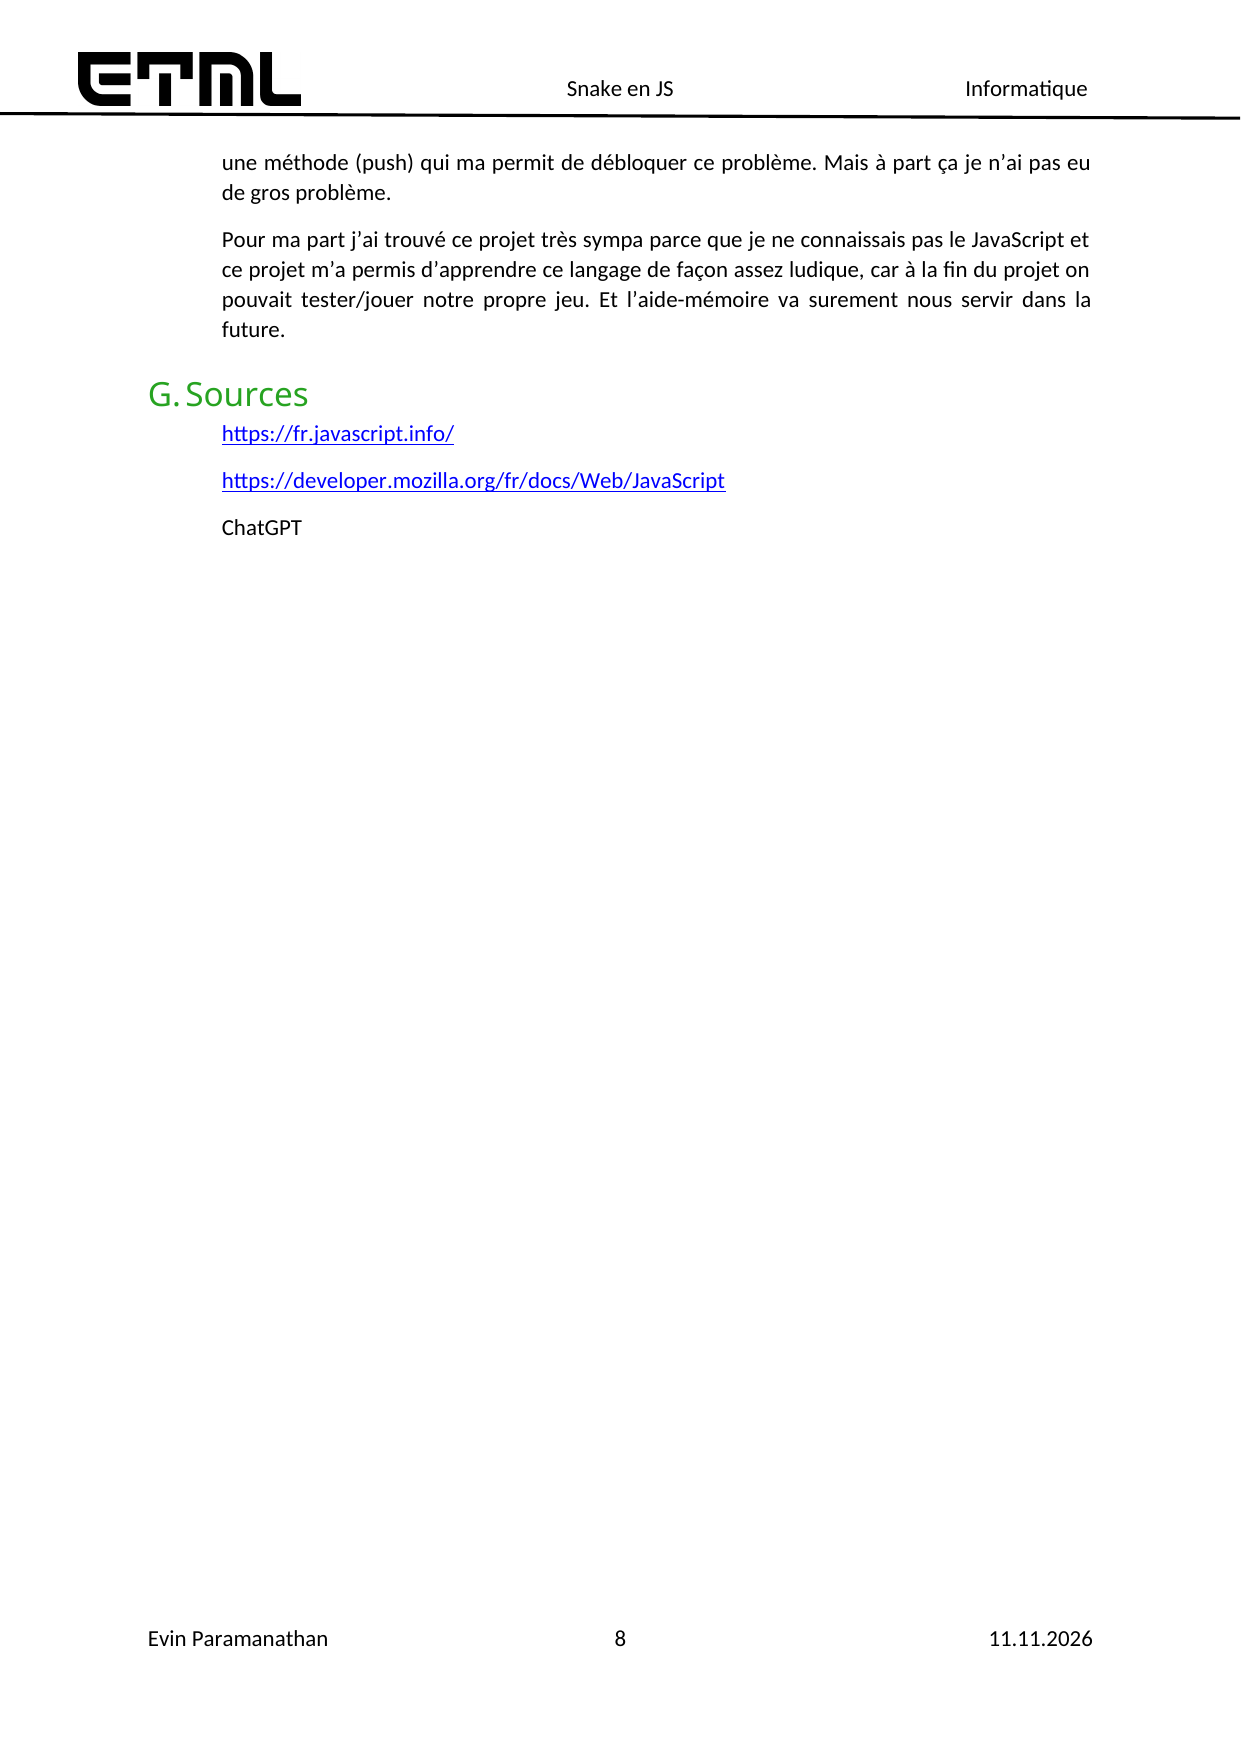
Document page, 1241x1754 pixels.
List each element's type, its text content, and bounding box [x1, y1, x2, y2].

text Pour ma part j’ai trouvé ce projet très sympa parce que je ne connaissais pas le JavaScript et ce projet m’a permis d’apprendre ce langage de façon assez ludique, car à la fin du projet on pouvait tester/jouer notre propre jeu. Et l’aide-mémoire va surement nous servir dans la future. [222, 225, 1092, 343]
text ChatGPT [222, 513, 1092, 541]
picture [78, 52, 301, 106]
text https://developer.mozilla.org/fr/docs/Web/JavaScript [222, 466, 1092, 494]
subtitle Sources [148, 371, 1092, 416]
text https://fr.javascript.info/ [222, 419, 1092, 448]
